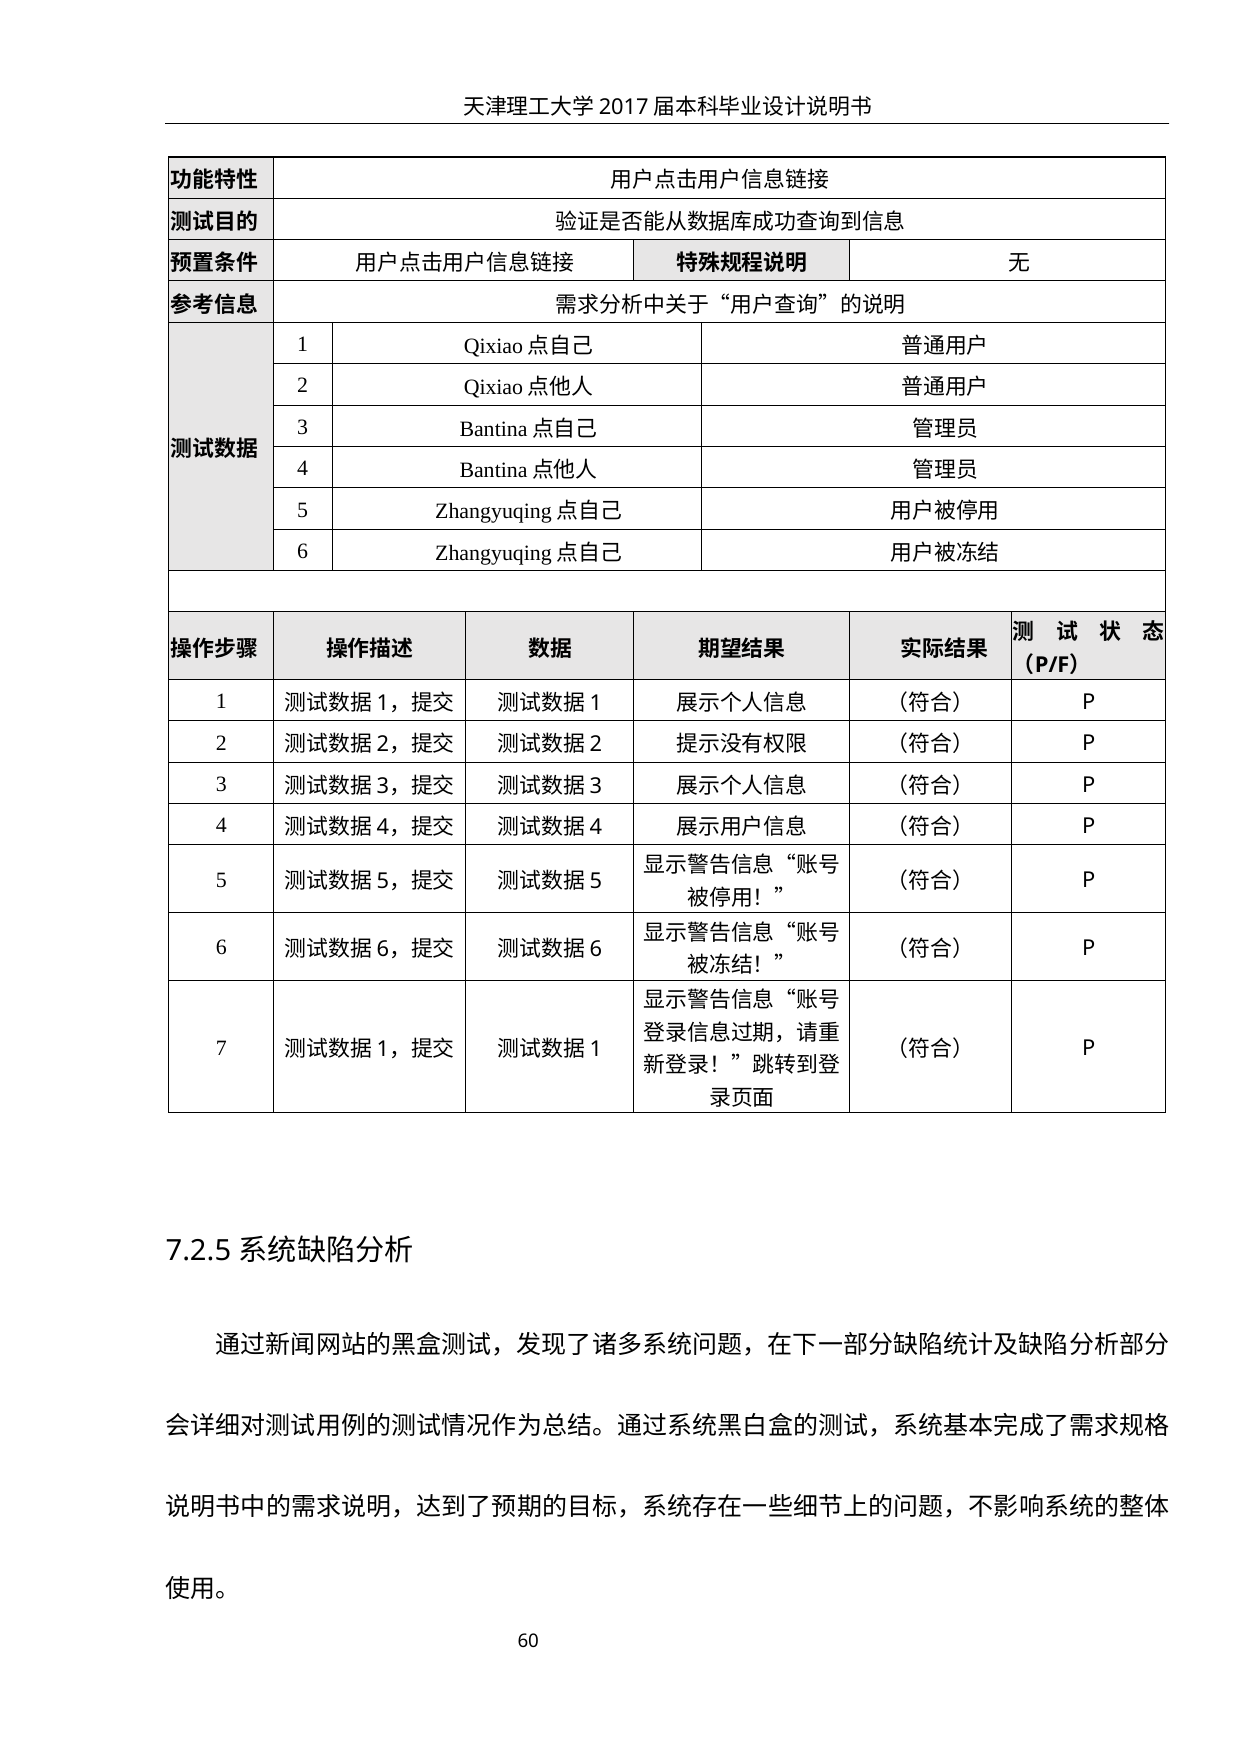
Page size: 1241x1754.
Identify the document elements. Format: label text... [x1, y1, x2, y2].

table_cell 测试数据3 [466, 763, 633, 803]
table_cell 5 [274, 488, 332, 528]
table_cell （符合） [850, 845, 1011, 912]
table_cell 3 [169, 763, 273, 803]
table_cell 5 [169, 845, 273, 912]
table_cell P [1012, 845, 1165, 912]
table_cell 2 [274, 364, 332, 404]
table_cell 操作步骤 [169, 612, 273, 679]
table_cell Bantina点自己 [333, 406, 701, 446]
table_cell 展示用户信息 [634, 804, 849, 844]
table_cell 测试状态（P/F） [1012, 612, 1165, 679]
table_cell 期望结果 [634, 612, 849, 679]
table_cell 用户点击用户信息链接 [274, 240, 633, 280]
table_cell 无 [850, 240, 1165, 280]
table_cell 测试数据6 [466, 913, 633, 979]
table_cell Zhangyuqing点自己 [333, 530, 701, 570]
table_cell 2 [169, 721, 273, 762]
table_cell 功能特性 [169, 158, 273, 198]
table_cell 提示没有权限 [634, 721, 849, 762]
table_cell 4 [169, 804, 273, 844]
table_cell P [1012, 913, 1165, 979]
table_cell 数据 [466, 612, 633, 679]
table_cell 管理员 [702, 447, 1165, 487]
table_cell 测试数据1 [466, 680, 633, 720]
table_cell 4 [274, 447, 332, 487]
table_cell 测试数据1，提交 [274, 981, 465, 1112]
table_cell （符合） [850, 680, 1011, 720]
table_cell 用户点击用户信息链接 [274, 158, 1165, 198]
table_cell 用户被冻结 [702, 530, 1165, 570]
text 通过新闻网站的黑盒测试，发现了诸多系统问题，在下一部分缺陷统计及缺陷分析部分会详细对测试用例的测试情况作为总结。通过系统黑白盒的测试，系统基本完成了需求规格说明书中的需求说明，达到了预期的目标，系统存在一些细节上的问题，不影响系统的整体使用。 [165, 1310, 1169, 1619]
table_cell 测试数据5，提交 [274, 845, 465, 912]
table_cell 3 [274, 406, 332, 446]
table_cell 显示警告信息“账号登录信息过期，请重新登录！”跳转到登录页面 [634, 981, 849, 1112]
table_cell 操作描述 [274, 612, 465, 679]
table_cell P [1012, 680, 1165, 720]
table_cell 1 [274, 323, 332, 363]
subtitle 7.2.5 系统缺陷分析 [165, 1216, 1169, 1281]
table_cell 6 [169, 913, 273, 979]
table_cell Qixiao点自己 [333, 323, 701, 363]
table_cell 管理员 [702, 406, 1165, 446]
table_cell 测试数据6，提交 [274, 913, 465, 979]
table_cell 测试数据1 [466, 981, 633, 1112]
table_cell Qixiao点他人 [333, 364, 701, 404]
table_cell 测试数据4，提交 [274, 804, 465, 844]
table_cell 展示个人信息 [634, 763, 849, 803]
table_cell 显示警告信息“账号被冻结！” [634, 913, 849, 979]
table_cell Zhangyuqing点自己 [333, 488, 701, 528]
table_cell 用户被停用 [702, 488, 1165, 528]
table_cell 普通用户 [702, 364, 1165, 404]
table_cell （符合） [850, 763, 1011, 803]
table_cell 展示个人信息 [634, 680, 849, 720]
table_cell 验证是否能从数据库成功查询到信息 [274, 199, 1165, 239]
table_cell P [1012, 981, 1165, 1112]
table_cell 测试数据3，提交 [274, 763, 465, 803]
table_cell 1 [169, 680, 273, 720]
table_cell 测试数据1，提交 [274, 680, 465, 720]
table_cell P [1012, 804, 1165, 844]
table_cell 需求分析中关于“用户查询”的说明 [274, 281, 1165, 322]
table_cell （符合） [850, 913, 1011, 979]
table_cell （符合） [850, 804, 1011, 844]
table_cell P [1012, 721, 1165, 762]
table_cell 普通用户 [702, 323, 1165, 363]
table_cell （符合） [850, 981, 1011, 1112]
table_cell 参考信息 [169, 281, 273, 322]
table_cell 预置条件 [169, 240, 273, 280]
table_cell 6 [274, 530, 332, 570]
table_cell （符合） [850, 721, 1011, 762]
table_cell 显示警告信息“账号被停用！” [634, 845, 849, 912]
table_cell 特殊规程说明 [634, 240, 849, 280]
table_cell [169, 571, 1165, 611]
table_cell 测试数据4 [466, 804, 633, 844]
table_cell 测试数据5 [466, 845, 633, 912]
table_cell 测试数据2 [466, 721, 633, 762]
table_cell 7 [169, 981, 273, 1112]
table_cell 测试数据 [169, 323, 273, 570]
table_cell 测试数据2，提交 [274, 721, 465, 762]
table_cell 测试目的 [169, 199, 273, 239]
table_cell P [1012, 763, 1165, 803]
table_cell Bantina点他人 [333, 447, 701, 487]
table_cell 实际结果 [850, 612, 1011, 679]
